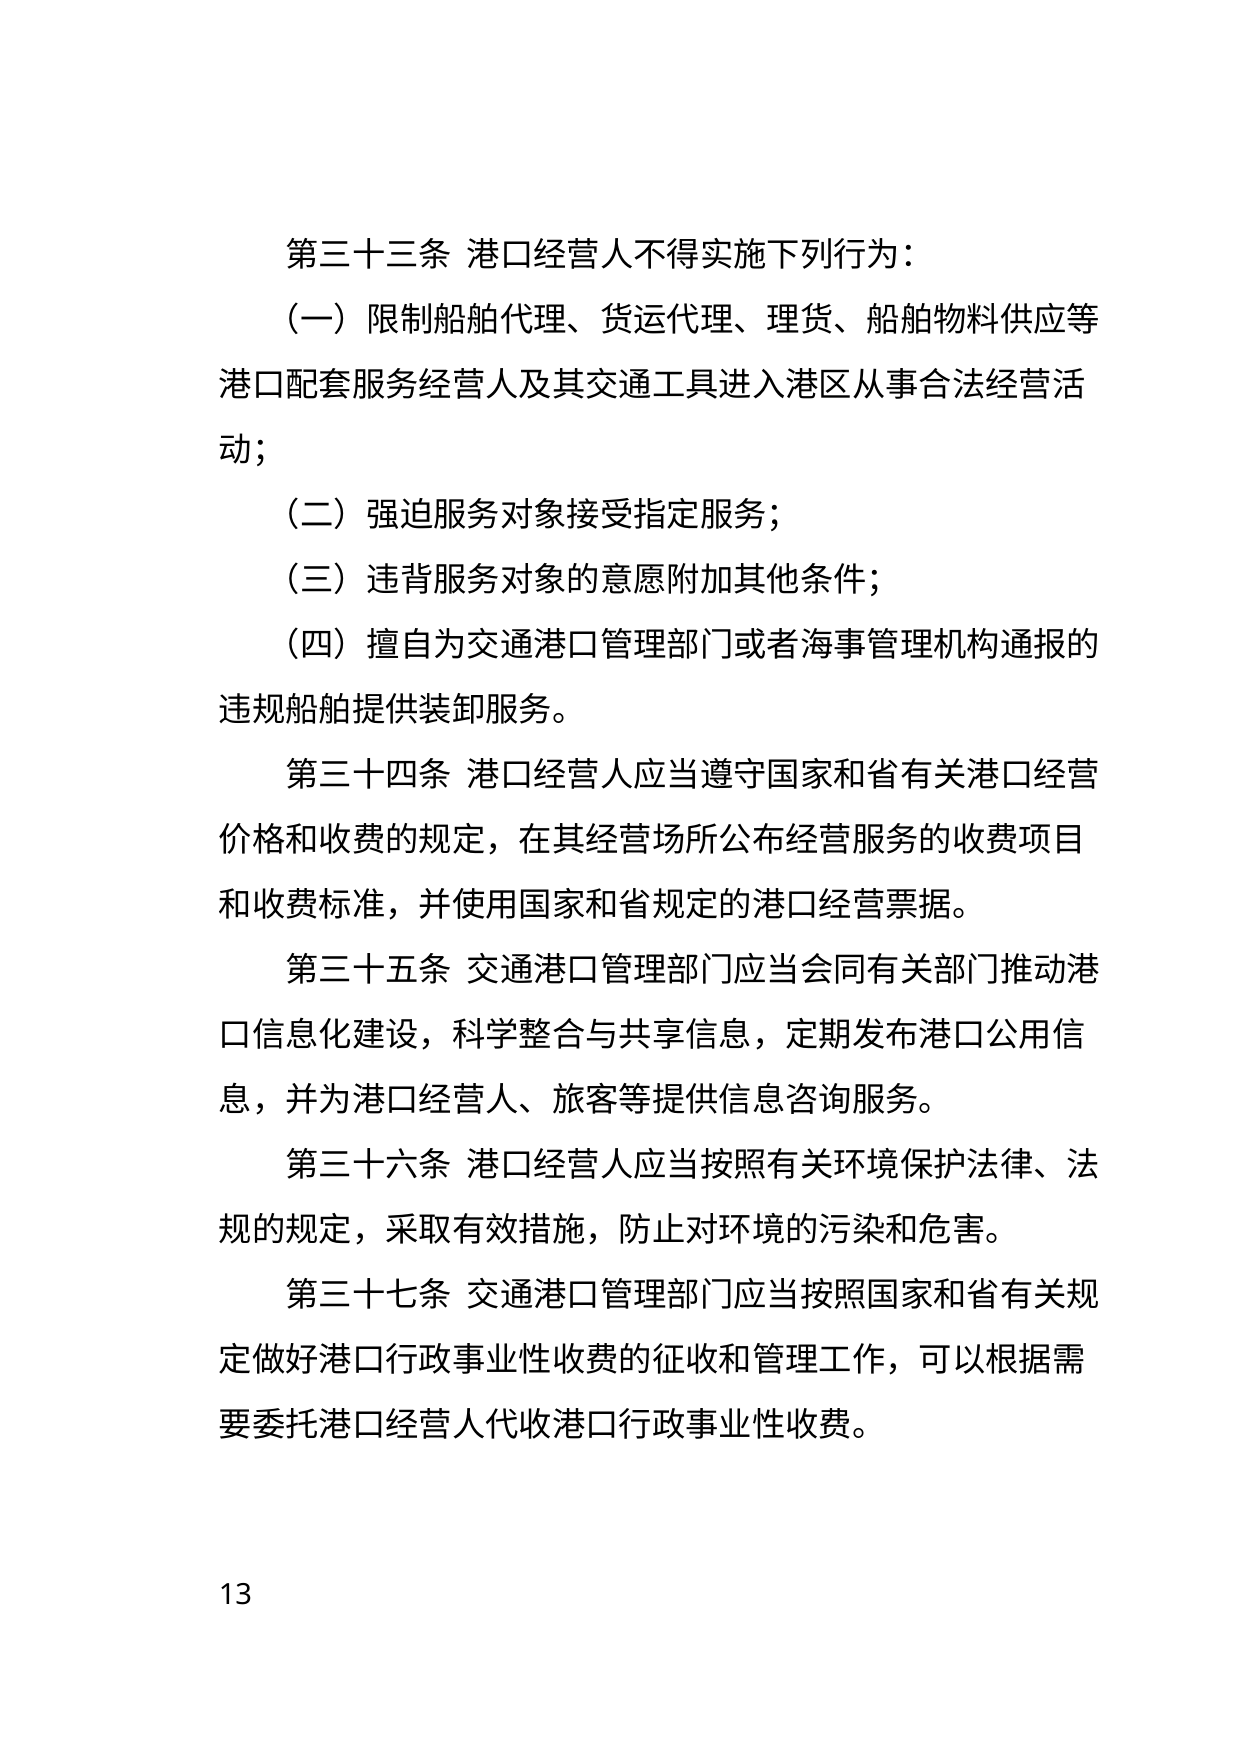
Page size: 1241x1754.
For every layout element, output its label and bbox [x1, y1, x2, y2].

text [218, 219, 1110, 1454]
